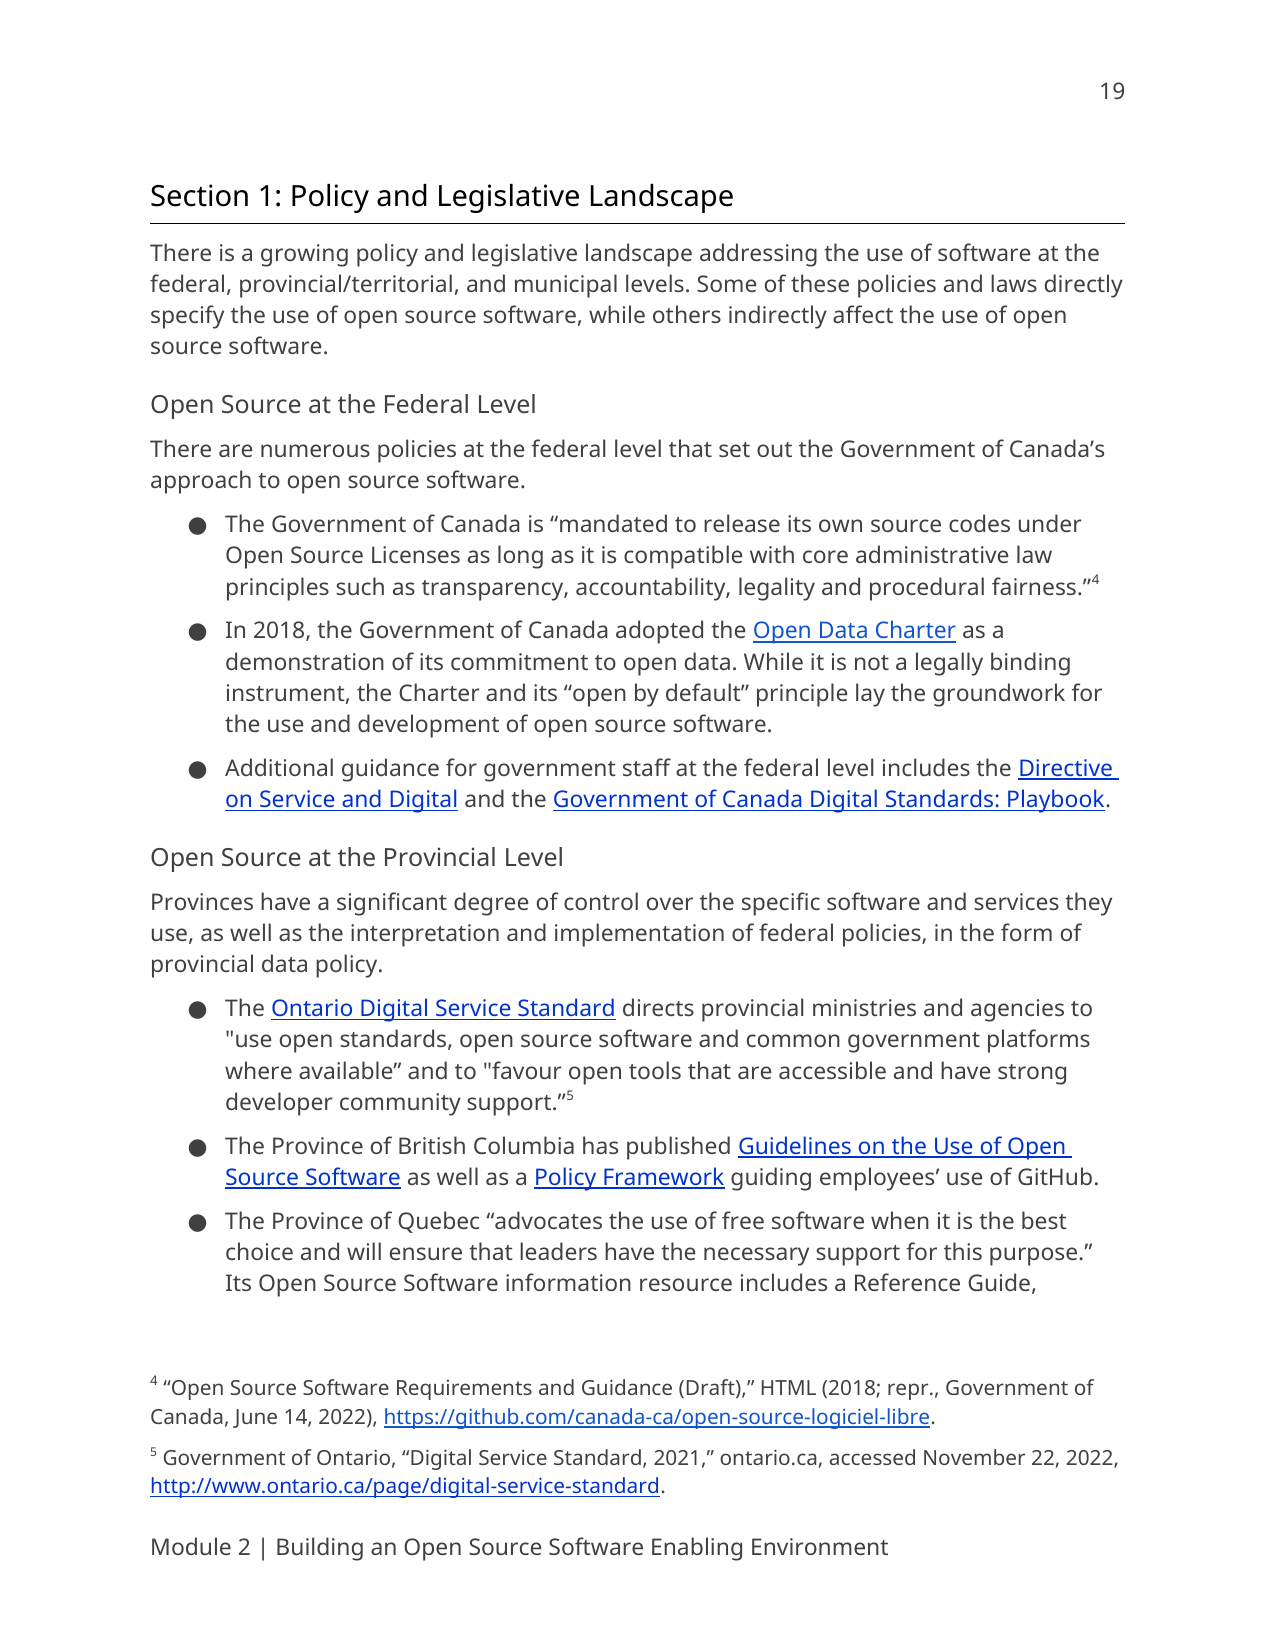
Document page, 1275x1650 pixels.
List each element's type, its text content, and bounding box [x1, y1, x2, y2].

text There are numerous policies at the federal level that set out the Government of Canada’s approach to open source software. [150, 433, 1125, 496]
subtitle Section 1: Policy and Legislative Landscape [150, 175, 1125, 223]
list The Province of British Columbia has published Guidelines on the Use of Open Source Software as well as a Policy Framework guiding employees’ use of GitHub. [187, 1130, 1125, 1192]
list The Government of Canada is “mandated to release its own source codes under Open Source Licenses as long as it is compatible with core administrative law principles such as transparency, accountability, legality and procedural fairness.” [187, 508, 1125, 602]
list The Ontario Digital Service Standard directs provincial ministries and agencies to "use open standards, open source software and common government platforms where available” and to "favour open tools that are accessible and have strong developer community support.” [187, 992, 1125, 1117]
list Additional guidance for government staff at the federal level includes the Directive on Service and Digital and the Government of Canada Digital Standards: Playbook. [187, 752, 1125, 814]
text There is a growing policy and legislative landscape addressing the use of software at the federal, provincial/territorial, and municipal levels. Some of these policies and laws directly specify the use of open source software, while others indirectly affect the use of open source software. [150, 237, 1125, 362]
subtitle Open Source at the Provincial Level [150, 839, 1125, 873]
subtitle Open Source at the Federal Level [150, 387, 1125, 421]
list In 2018, the Government of Canada adopted the Open Data Charter as a demonstration of its commitment to open data. While it is not a legally binding instrument, the Charter and its “open by default” principle lay the groundwork for the use and development of open source software. [187, 614, 1125, 739]
text Provinces have a significant degree of control over the specific software and services they use, as well as the interpretation and implementation of federal policies, in the form of provincial data policy. [150, 886, 1125, 980]
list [187, 1205, 1125, 1298]
